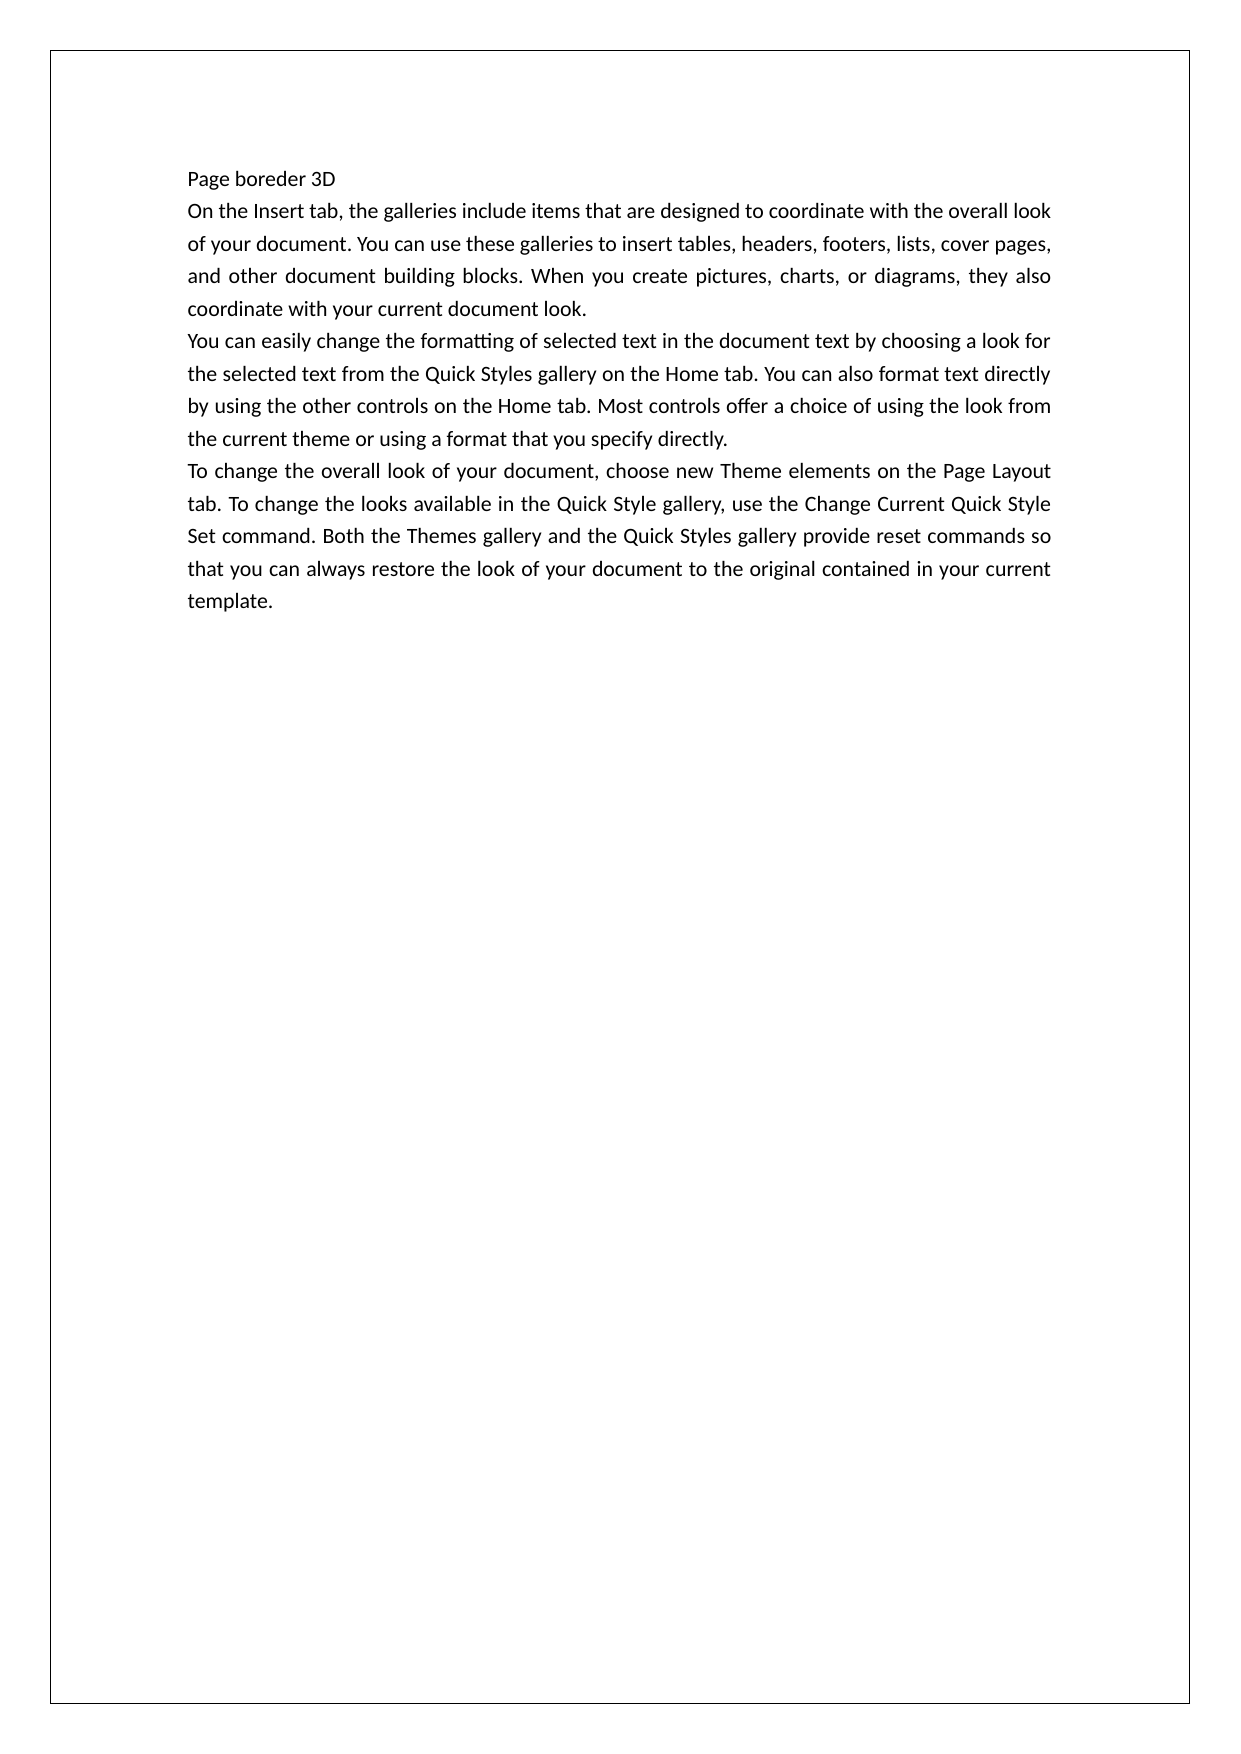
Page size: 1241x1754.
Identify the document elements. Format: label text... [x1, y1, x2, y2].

text You can easily change the formatting of selected text in the document text by choosing a look for the selected text from the Quick Styles gallery on the Home tab. You can also format text directly by using the other controls on the Home tab. Most controls offer a choice of using the look from the current theme or using a format that you specify directly. [187, 324, 1053, 454]
text On the Insert tab, the galleries include items that are designed to coordinate with the overall look of your document. You can use these galleries to insert tables, headers, footers, lists, cover pages, and other document building blocks. When you create pictures, charts, or diagrams, they also coordinate with your current document look. [187, 194, 1053, 324]
text Page boreder 3D [187, 162, 1053, 194]
text To change the overall look of your document, choose new Theme elements on the Page Layout tab. To change the looks available in the Quick Style gallery, use the Change Current Quick Style Set command. Both the Themes gallery and the Quick Styles gallery provide reset commands so that you can always restore the look of your document to the original contained in your current template. [187, 454, 1053, 617]
